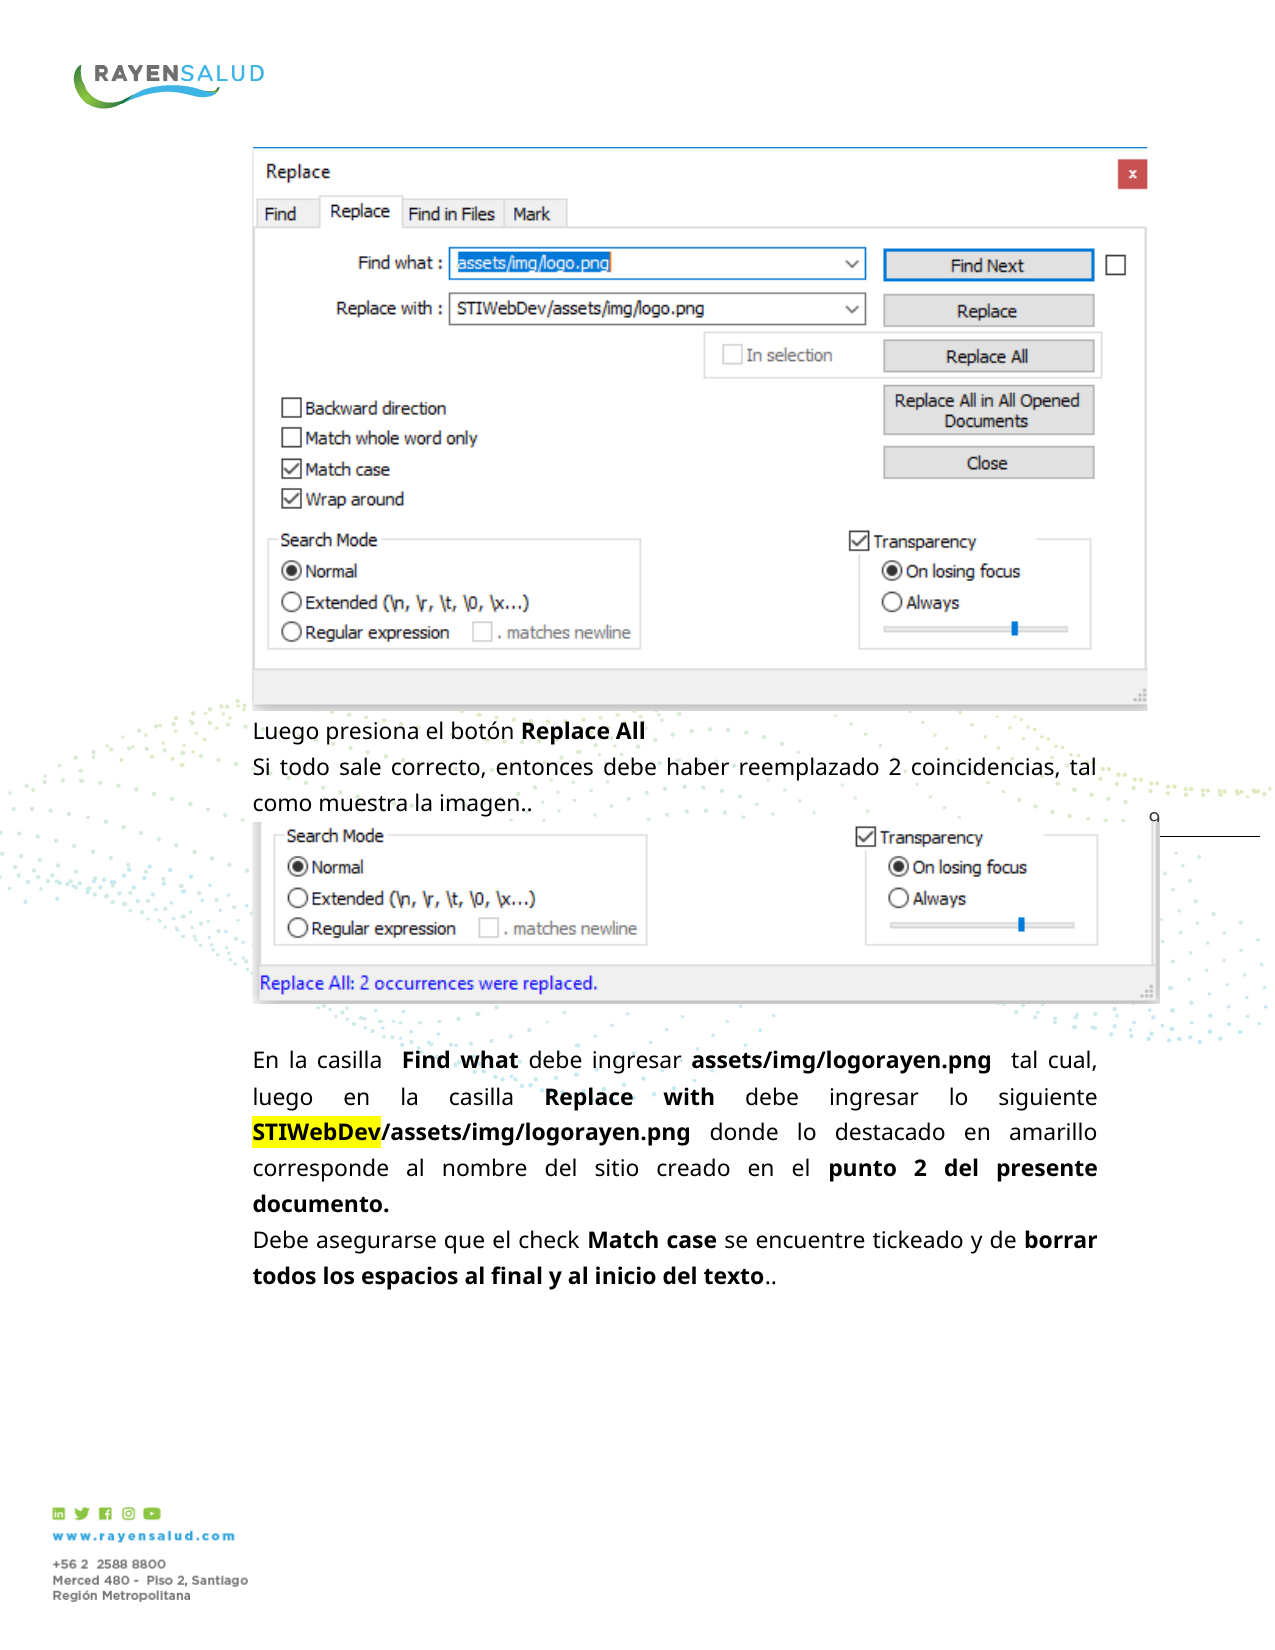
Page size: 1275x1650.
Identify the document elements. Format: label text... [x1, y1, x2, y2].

list Luego presiona el botón Replace All [252, 715, 1098, 746]
picture [0, 147, 1272, 1124]
list Debe asegurarse que el check Match case se encuentre tickeado y de borrar todos los espacios al final y al inicio del texto.. [252, 1224, 1098, 1291]
picture [36, 1499, 263, 1612]
list En la casilla Find what debe ingresar assets/img/logorayen.png tal cual, luego en la casilla Replace with debe ingresar lo siguiente STIWebDev/assets/img/logorayen.png donde lo destacado en amarillo corresponde al nombre del sitio creado en el punto 2 del presente documento. [252, 1044, 1098, 1219]
list Si todo sale correcto, entonces debe haber reemplazado 2 coincidencias, tal como muestra la imagen.. [252, 751, 1098, 818]
picture [63, 51, 272, 118]
